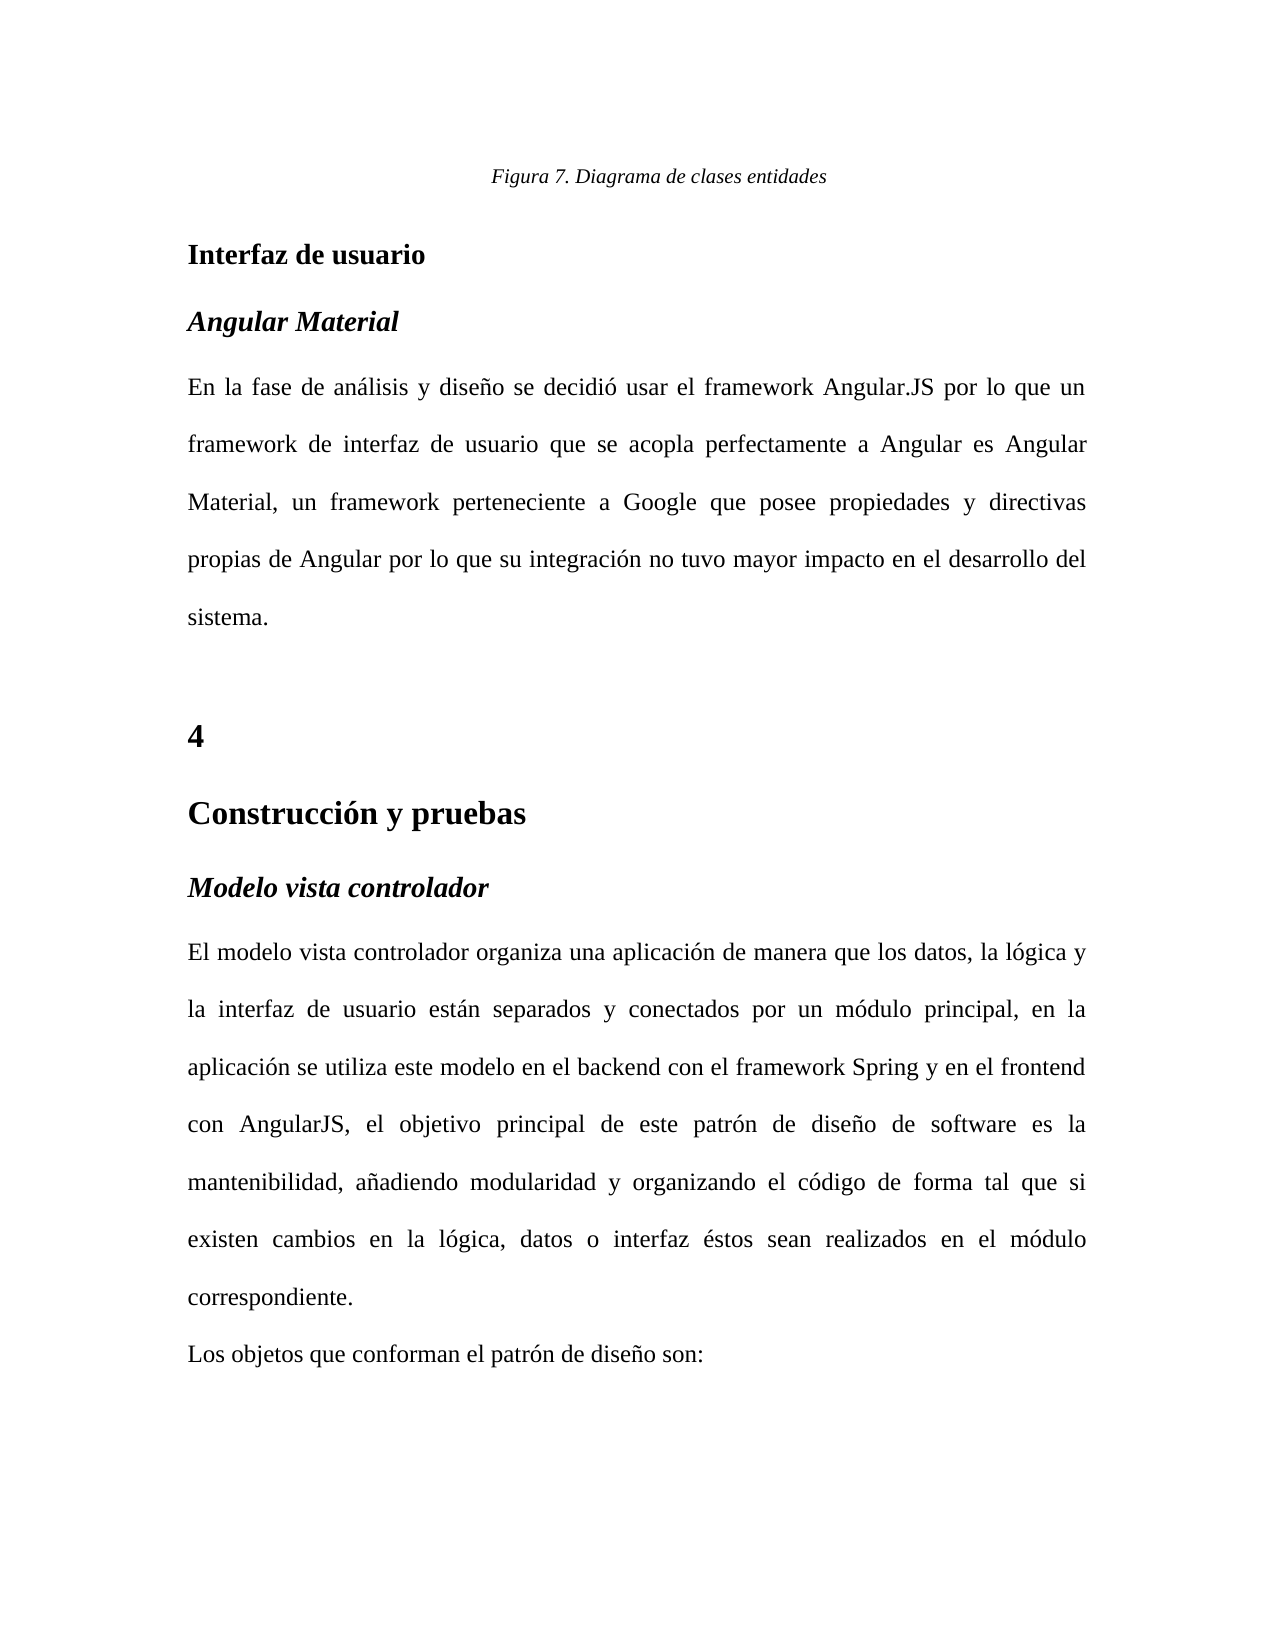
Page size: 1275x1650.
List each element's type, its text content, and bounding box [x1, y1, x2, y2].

subtitle Interfaz de usuario [187, 237, 1087, 271]
text En la fase de análisis y diseño se decidió usar el framework Angular.JS por lo que un framework de interfaz de usuario que se acopla perfectamente a Angular es Angular Material, un framework perteneciente a Google que posee propiedades y directivas propias de Angular por lo que su integración no tuvo mayor impacto en el desarrollo del sistema. [187, 372, 1087, 630]
subtitle Angular Material [187, 304, 1087, 338]
text Figura 7. Diagrama de clases entidades [187, 164, 1087, 188]
text Los objetos que conforman el patrón de diseño son: [187, 1339, 1087, 1368]
subtitle 4 Construcción y pruebas [187, 717, 1087, 832]
subtitle Modelo vista controlador [187, 870, 1087, 903]
text El modelo vista controlador organiza una aplicación de manera que los datos, la lógica y la interfaz de usuario están separados y conectados por un módulo principal, en la aplicación se utiliza este modelo en el backend con el framework Spring y en el frontend con AngularJS, el objetivo principal de este patrón de diseño de software es la mantenibilidad, añadiendo modularidad y organizando el código de forma tal que si existen cambios en la lógica, datos o interfaz éstos sean realizados en el módulo correspondiente. [187, 937, 1087, 1311]
